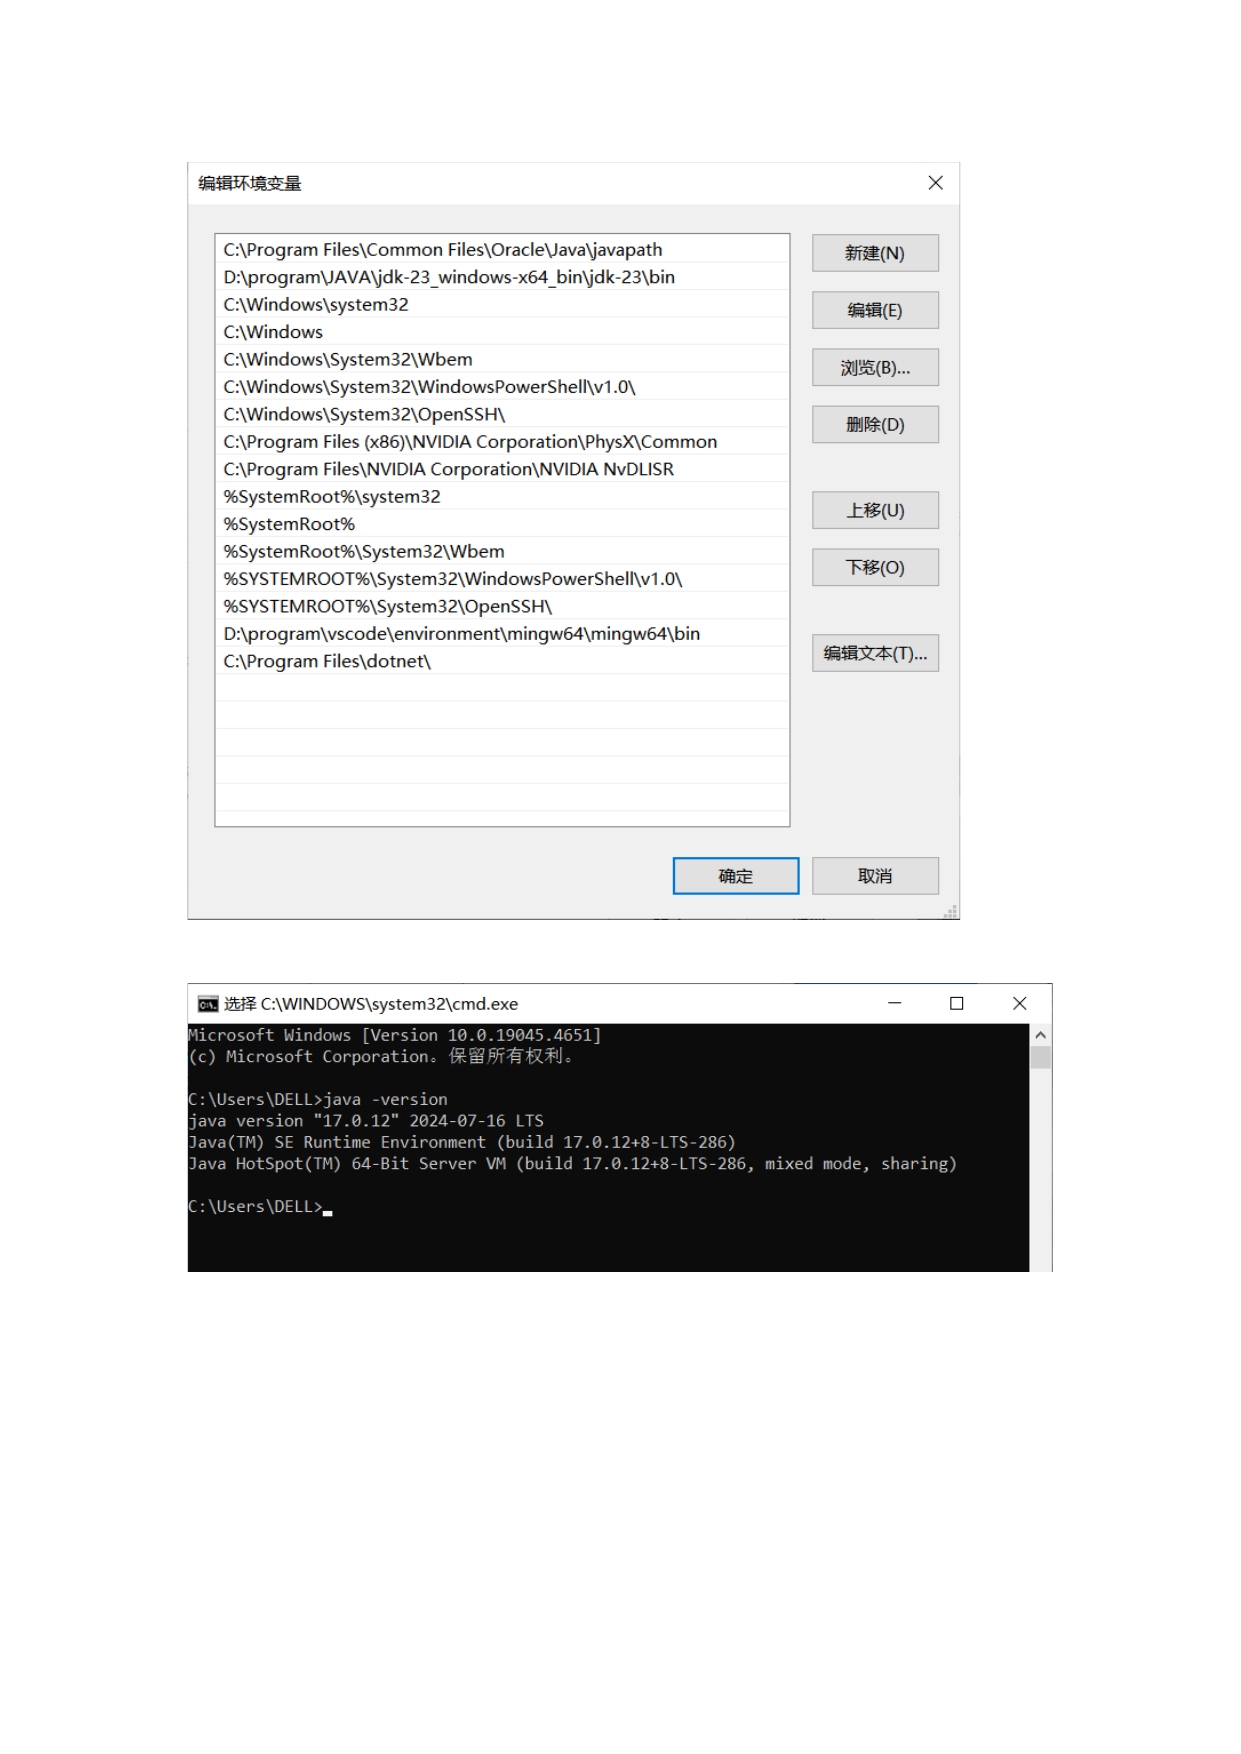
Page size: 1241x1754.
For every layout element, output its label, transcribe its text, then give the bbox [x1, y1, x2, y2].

picture [187, 162, 961, 920]
picture [187, 983, 1053, 1272]
